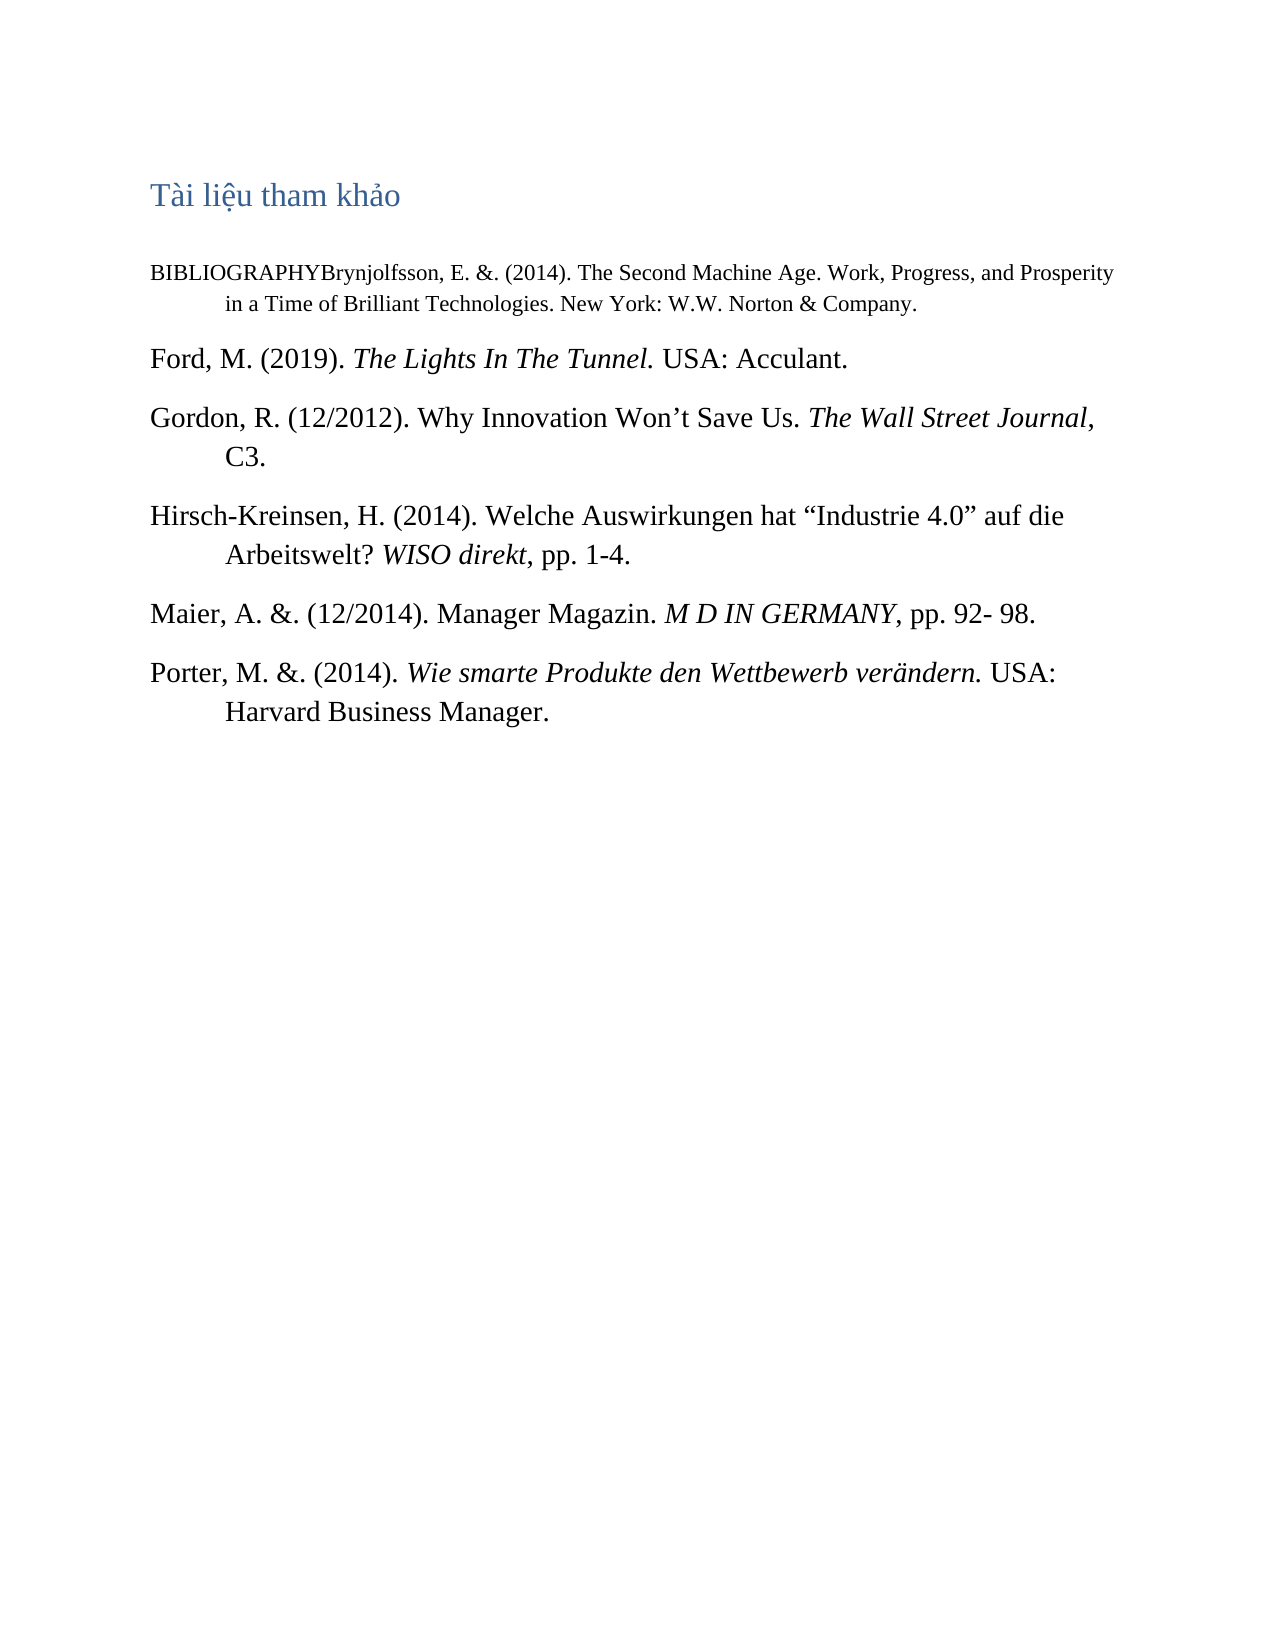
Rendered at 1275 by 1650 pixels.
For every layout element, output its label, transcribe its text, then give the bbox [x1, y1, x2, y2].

subtitle Tài liệu tham khảo [150, 175, 1125, 213]
